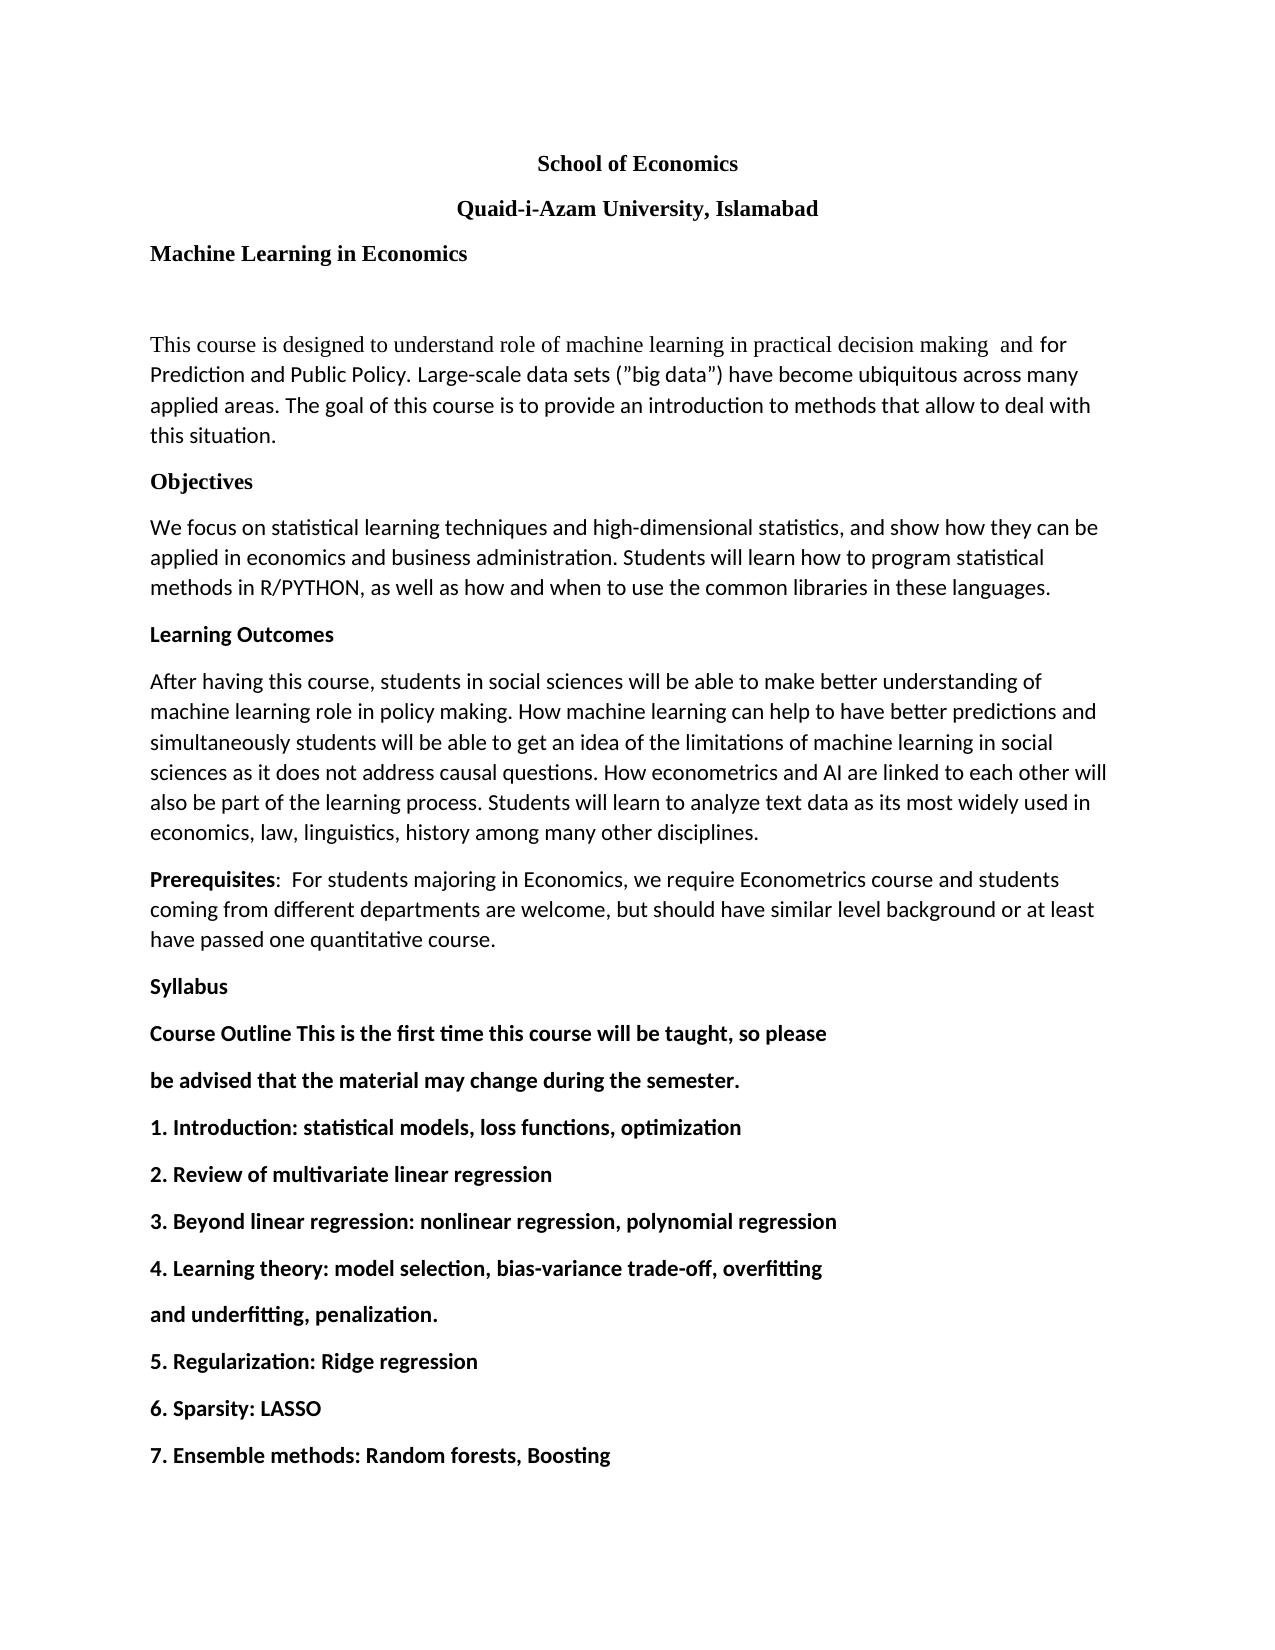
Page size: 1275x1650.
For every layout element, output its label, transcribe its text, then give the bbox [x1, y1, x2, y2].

text 4. Learning theory: model selection, bias-variance trade-off, overfitting [150, 1254, 1125, 1282]
text 5. Regularization: Ridge regression [150, 1347, 1125, 1375]
text 3. Beyond linear regression: nonlinear regression, polynomial regression [150, 1207, 1125, 1235]
text Learning Outcomes [150, 620, 1125, 648]
text Objectives [150, 468, 1125, 494]
text and underfitting, penalization. [150, 1301, 1125, 1328]
text 2. Review of multivariate linear regression [150, 1160, 1125, 1188]
text After having this course, students in social sciences will be able to make better understanding of machine learning role in policy making. How machine learning can help to have better predictions and simultaneously students will be able to get an idea of the limitations of machine learning in social sciences as it does not address causal questions. How econometrics and AI are linked to each other will also be part of the learning process. Students will learn to analyze text data as its most widely used in economics, law, linguistics, history among many other disciplines. [150, 667, 1125, 846]
text Machine Learning in Economics [150, 240, 1125, 267]
text 1. Introduction: statistical models, loss functions, optimization [150, 1113, 1125, 1141]
text be advised that the material may change during the semester. [150, 1066, 1125, 1094]
text Quaid-i-Azam University, Islamabad [150, 195, 1125, 221]
text Prerequisites: For students majoring in Economics, we require Econometrics course and students coming from different departments are welcome, but should have similar level background or at least have passed one quantitative course. [150, 865, 1125, 953]
text We focus on statistical learning techniques and high-dimensional statistics, and show how they can be applied in economics and business administration. Students will learn how to program statistical methods in R/PYTHON, as well as how and when to use the common libraries in these languages. [150, 513, 1125, 601]
text 7. Ensemble methods: Random forests, Boosting [150, 1441, 1125, 1469]
text School of Economics [150, 150, 1125, 176]
text This course is designed to understand role of machine learning in practical decision making and for Prediction and Public Policy. Large-scale data sets (”big data”) have become ubiquitous across many applied areas. The goal of this course is to provide an introduction to methods that allow to deal with this situation. [150, 330, 1125, 449]
text 6. Sparsity: LASSO [150, 1394, 1125, 1422]
text Syllabus [150, 972, 1125, 1000]
text Course Outline This is the first time this course will be taught, so please [150, 1019, 1125, 1047]
